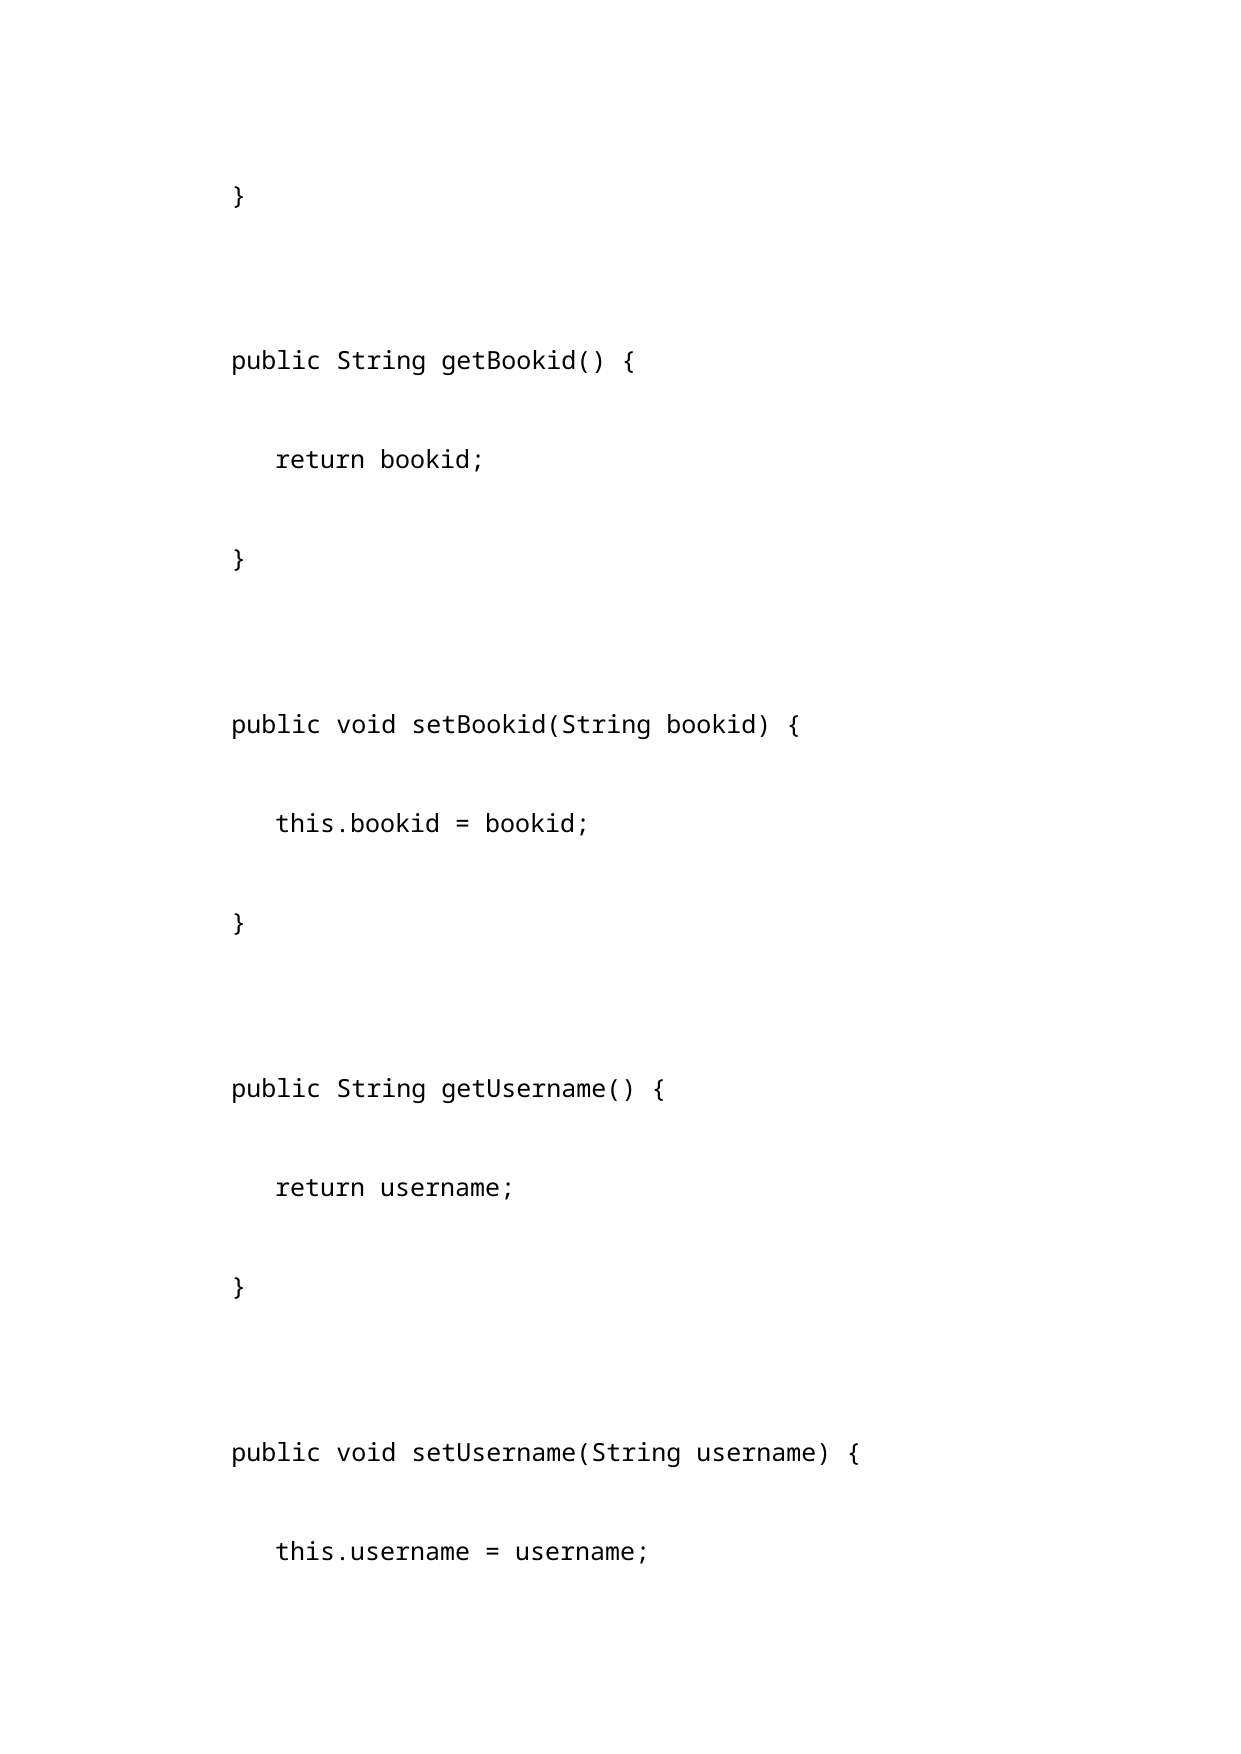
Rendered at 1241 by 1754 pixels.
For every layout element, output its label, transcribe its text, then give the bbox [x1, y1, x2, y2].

list public String getUsername() { [225, 1055, 1053, 1120]
list } [225, 1253, 1053, 1318]
list } [225, 526, 1053, 591]
list return username; [225, 1154, 1053, 1219]
list public String getBookid() { [225, 328, 1053, 393]
list public void setUsername(String username) { [225, 1419, 1053, 1484]
list return bookid; [225, 427, 1053, 492]
list } [225, 162, 1053, 227]
list public void setBookid(String bookid) { [225, 691, 1053, 756]
list this.username = username; [225, 1518, 1053, 1583]
list } [225, 889, 1053, 954]
list this.bookid = bookid; [225, 790, 1053, 855]
